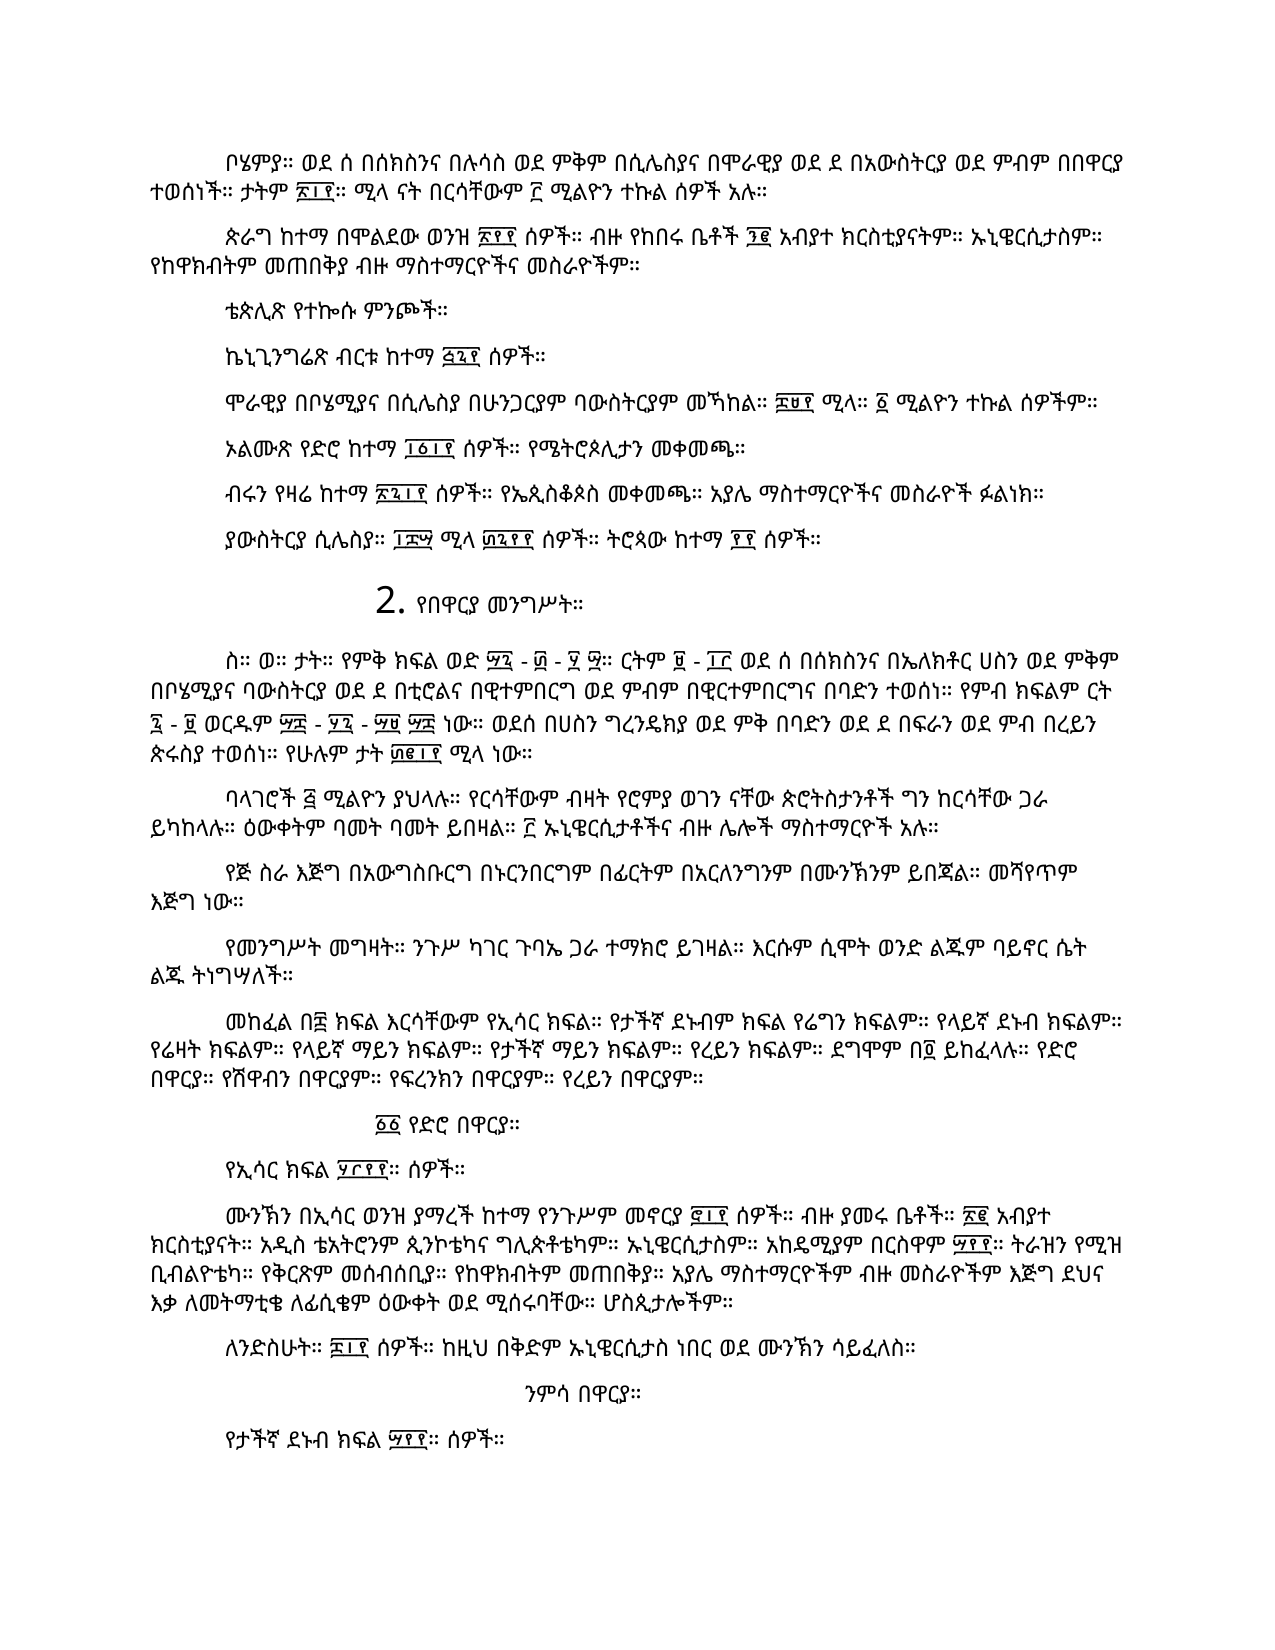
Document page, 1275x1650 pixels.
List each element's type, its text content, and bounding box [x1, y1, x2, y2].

text ብሩን የዛሬ ከተማ ፳፯፲፻ ሰዎች። የኤጲስቆጶስ መቀመጫ። አያሌ ማስተማርዮችና መስራዮች ፉልነክ። [150, 482, 1125, 508]
text የኢሳር ክፍል ፶፫፻፻። ሰዎች። [150, 1158, 1125, 1184]
text ሙንኽን በኢሳር ወንዝ ያማረች ከተማ የንጉሥም መኖርያ ፸፲፻ ሰዎች። ብዙ ያመሩ ቤቶች። ፳፪ አብያተ ክርስቲያናት። አዲስ ቴአትሮንም ጲንኮቴካና ግሊጵቶቴካም። ኡኒዌርሲታስም። አከዴሚያም በርስዋም ፵፻፻። ትራዝን የሚዝ ቢብልዮቴካ። የቅርጽም መሰብሰቢያ። የከዋክብትም መጠበቅያ። አያሌ ማስተማርዮችም ብዙ መስራዮችም እጅግ ደህና እቃ ለመትማቲቄ ለፊሲቄም ዕውቀት ወደ ሚሰሩባቸው። ሆስጲታሎችም። [150, 1203, 1125, 1316]
text ባላገሮች ፭ ሚልዮን ያህላሉ። የርሳቸውም ብዛት የሮምያ ወገን ናቸው ጵሮትስታንቶች ግን ከርሳቸው ጋራ ይካከላሉ። ዕውቀትም ባመት ባመት ይበዛል። ፫ ኡኒዌርሲታቶችና ብዙ ሌሎች ማስተማርዮች አሉ። [150, 786, 1125, 842]
text ጵራግ ከተማ በሞልደው ወንዝ ፳፻፻ ሰዎች። ብዙ የከበሩ ቤቶች ፺፪ አብያተ ክርስቲያናትም። ኡኒዌርሲታስም። የከዋክብትም መጠበቅያ ብዙ ማስተማርዮችና መስራዮችም። [150, 224, 1125, 279]
text ያውስትርያ ሲሌስያ። ፲፰፵ ሚላ ፴፯፻፻ ሰዎች። ትሮጳው ከተማ ፻፻ ሰዎች። [150, 527, 1125, 554]
text ስ። ወ። ታት። የምቅ ክፍል ወድ ፵፯ - ፴ - ፶ ፵። ርትም ፱ - ፲፫ ወደ ሰ በሰክስንና በኤለክቶር ሀስን ወደ ምቅም በቦሄሚያና ባውስትርያ ወደ ደ በቲሮልና በዊተምበርግ ወደ ምብም በዊርተምበርግና በባድን ተወሰነ። የምብ ክፍልም ርት ፯ - ፱ ወርዱም ፵፰ - ፶፯ - ፵፱ ፵፰ ነው። ወደሰ በሀስን ግረንዴክያ ወደ ምቅ በባድን ወደ ደ በፍራን ወደ ምብ በረይን ጵሩስያ ተወሰነ። የሁሉም ታት ፴፪፲፻ ሚላ ነው። [150, 645, 1125, 768]
text ንምሳ በዋርያ። [150, 1381, 1125, 1408]
text የጅ ስራ እጅግ በአውግስቡርግ በኑርንበርግም በፊርትም በአርለንግንም በሙንኽንም ይበጃል። መሻየጥም እጅግ ነው። [150, 861, 1125, 916]
text ኦልሙጽ የድሮ ከተማ ፲፩፲፻ ሰዎች። የሜትሮጶሊታን መቀመጫ። [150, 436, 1125, 462]
text 2. የበዋርያ መንግሥት። [150, 573, 1125, 624]
text ኬኒጊንግሬጽ ብርቱ ከተማ ፭፯፻ ሰዎች። [150, 344, 1125, 371]
text ቦሄምያ። ወደ ሰ በሰክስንና በሉሳስ ወደ ምቅም በሲሌስያና በሞራዊያ ወደ ደ በአውስትርያ ወደ ምብም በበዋርያ ተወሰነች። ታትም ፳፲፻። ሚላ ናት በርሳቸውም ፫ ሚልዮን ተኩል ሰዎች አሉ። [150, 150, 1125, 205]
text መከፈል በ፰ ክፍል እርሳቸውም የኢሳር ክፍል። የታችኛ ደኑብም ክፍል የሬግን ክፍልም። የላይኛ ደኑብ ክፍልም። የሬዛት ክፍልም። የላይኛ ማይን ክፍልም። የታችኛ ማይን ክፍልም። የረይን ክፍልም። ደግሞም በ፬ ይከፈላሉ። የድሮ በዋርያ። የሽዋብን በዋርያም። የፍረንክን በዋርያም። የረይን በዋርያም። [150, 1009, 1125, 1093]
text ቴጵሊጽ የተኰሱ ምንጮች። [150, 298, 1125, 325]
text ፩፩ የድሮ በዋርያ። [150, 1112, 1125, 1138]
text የታችኛ ደኑብ ክፍል ፵፻፻። ሰዎች። [150, 1427, 1125, 1453]
text ለንድስሁት። ፰፲፻ ሰዎች። ከዚህ በቅድም ኡኒዌርሲታስ ነበር ወደ ሙንኽን ሳይፈለስ። [150, 1335, 1125, 1362]
text ሞራዊያ በቦሄሚያና በሲሌስያ በሁንጋርያም ባውስትርያም መኻከል። ፰፱፻ ሚላ። ፩ ሚልዮን ተኩል ሰዎችም። [150, 390, 1125, 417]
text የመንግሥት መግዛት። ንጉሥ ካገር ጉባኤ ጋራ ተማክሮ ይገዛል። እርሱም ሲሞት ወንድ ልጁም ባይኖር ሴት ልጁ ትነግሣለች። [150, 935, 1125, 990]
